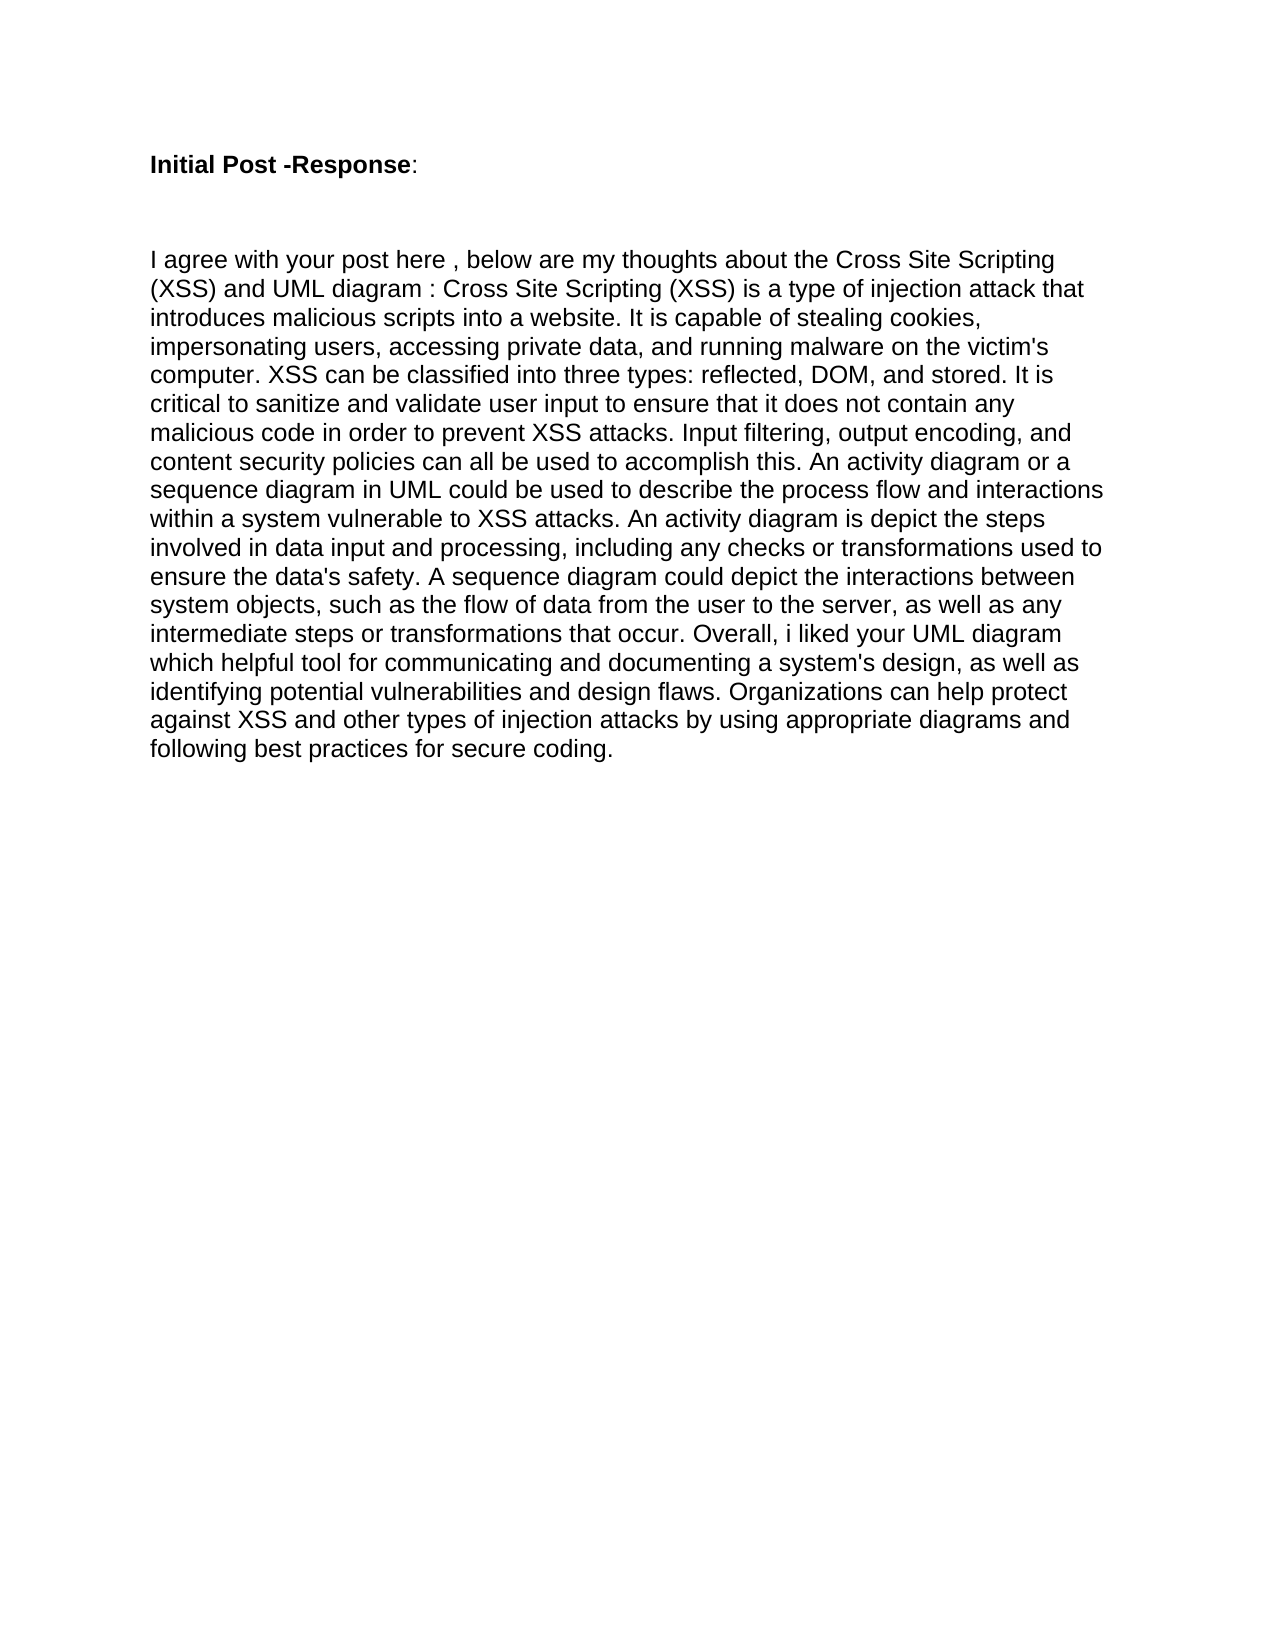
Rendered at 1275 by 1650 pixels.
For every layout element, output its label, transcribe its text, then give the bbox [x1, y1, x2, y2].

text I agree with your post here , below are my thoughts about the Cross Site Scripting (XSS) and UML diagram : Cross Site Scripting (XSS) is a type of injection attack that introduces malicious scripts into a website. It is capable of stealing cookies, impersonating users, accessing private data, and running malware on the victim's computer. XSS can be classified into three types: reflected, DOM, and stored. It is critical to sanitize and validate user input to ensure that it does not contain any malicious code in order to prevent XSS attacks. Input filtering, output encoding, and content security policies can all be used to accomplish this. An activity diagram or a sequence diagram in UML could be used to describe the process flow and interactions within a system vulnerable to XSS attacks. An activity diagram is depict the steps involved in data input and processing, including any checks or transformations used to ensure the data's safety. A sequence diagram could depict the interactions between system objects, such as the flow of data from the user to the server, as well as any intermediate steps or transformations that occur. Overall, i liked your UML diagram which helpful tool for communicating and documenting a system's design, as well as identifying potential vulnerabilities and design flaws. Organizations can help protect against XSS and other types of injection attacks by using appropriate diagrams and following best practices for secure coding. [150, 245, 1125, 763]
text Initial Post -Response: [150, 150, 1125, 179]
